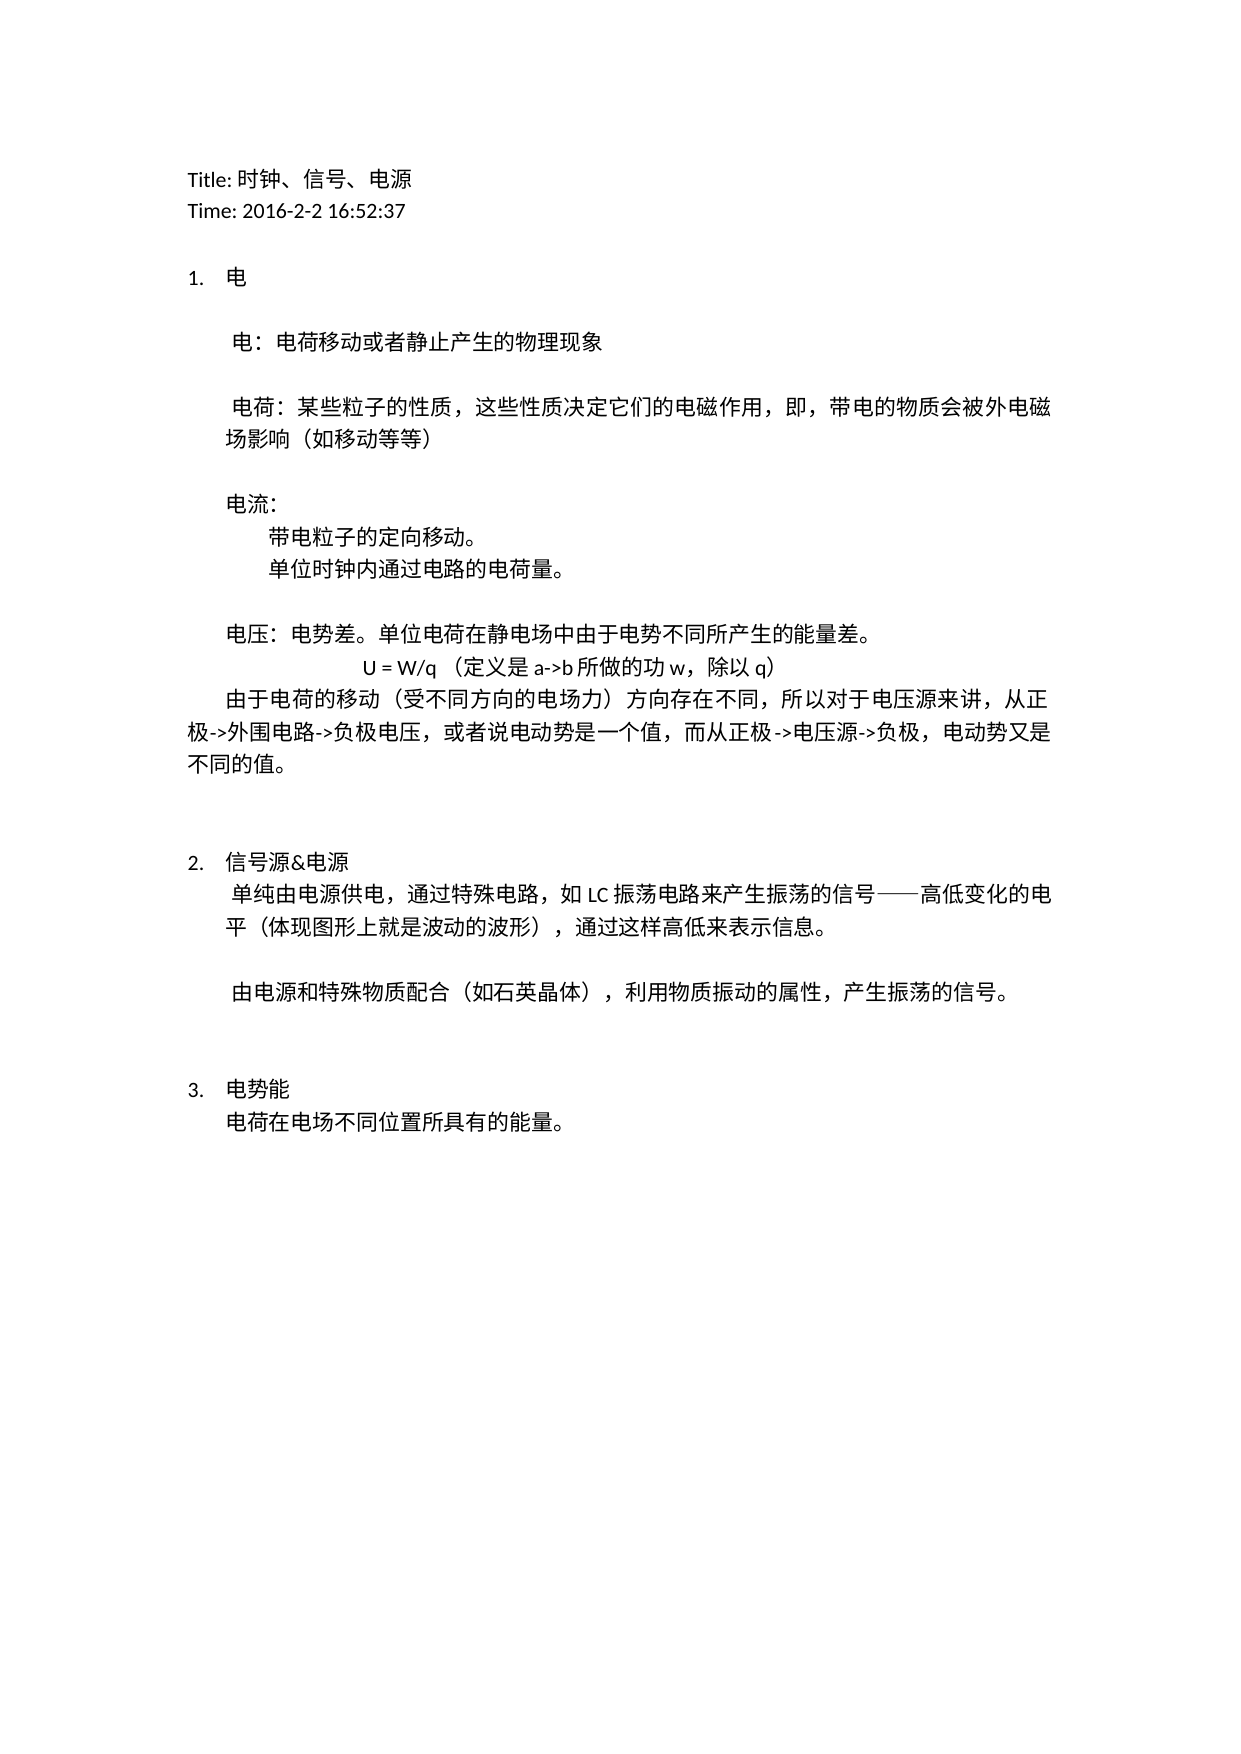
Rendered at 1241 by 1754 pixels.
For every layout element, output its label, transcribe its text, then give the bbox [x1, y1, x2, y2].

list 电 [187, 259, 1053, 292]
text Title: 时钟、信号、电源 [187, 162, 1053, 194]
list 由电源和特殊物质配合（如石英晶体），利用物质振动的属性，产生振荡的信号。 [225, 974, 1053, 1007]
text 电流： [225, 487, 1053, 519]
list 单纯由电源供电，通过特殊电路，如LC振荡电路来产生振荡的信号——高低变化的电平（体现图形上就是波动的波形），通过这样高低来表示信息。 [225, 877, 1053, 942]
text 电压：电势差。单位电荷在静电场中由于电势不同所产生的能量差。 [187, 617, 1053, 649]
list 信号源&电源 [187, 844, 1053, 877]
text 带电粒子的定向移动。 [225, 519, 1053, 552]
text 由于电荷的移动（受不同方向的电场力）方向存在不同，所以对于电压源来讲，从正极->外围电路->负极电压，或者说电动势是一个值，而从正极->电压源->负极，电动势又是不同的值。 [187, 682, 1053, 779]
text 单位时钟内通过电路的电荷量。 [225, 552, 1053, 584]
list 电荷在电场不同位置所具有的能量。 [225, 1104, 1053, 1137]
list 电势能 [187, 1072, 1053, 1104]
text Time: 2016-2-2 16:52:37 [187, 194, 1053, 227]
text U = W/q （定义是a->b所做的功w，除以q） [187, 649, 1053, 682]
text 电荷：某些粒子的性质，这些性质决定它们的电磁作用，即，带电的物质会被外电磁场影响（如移动等等） [225, 389, 1053, 454]
text 电：电荷移动或者静止产生的物理现象 [225, 324, 1053, 357]
